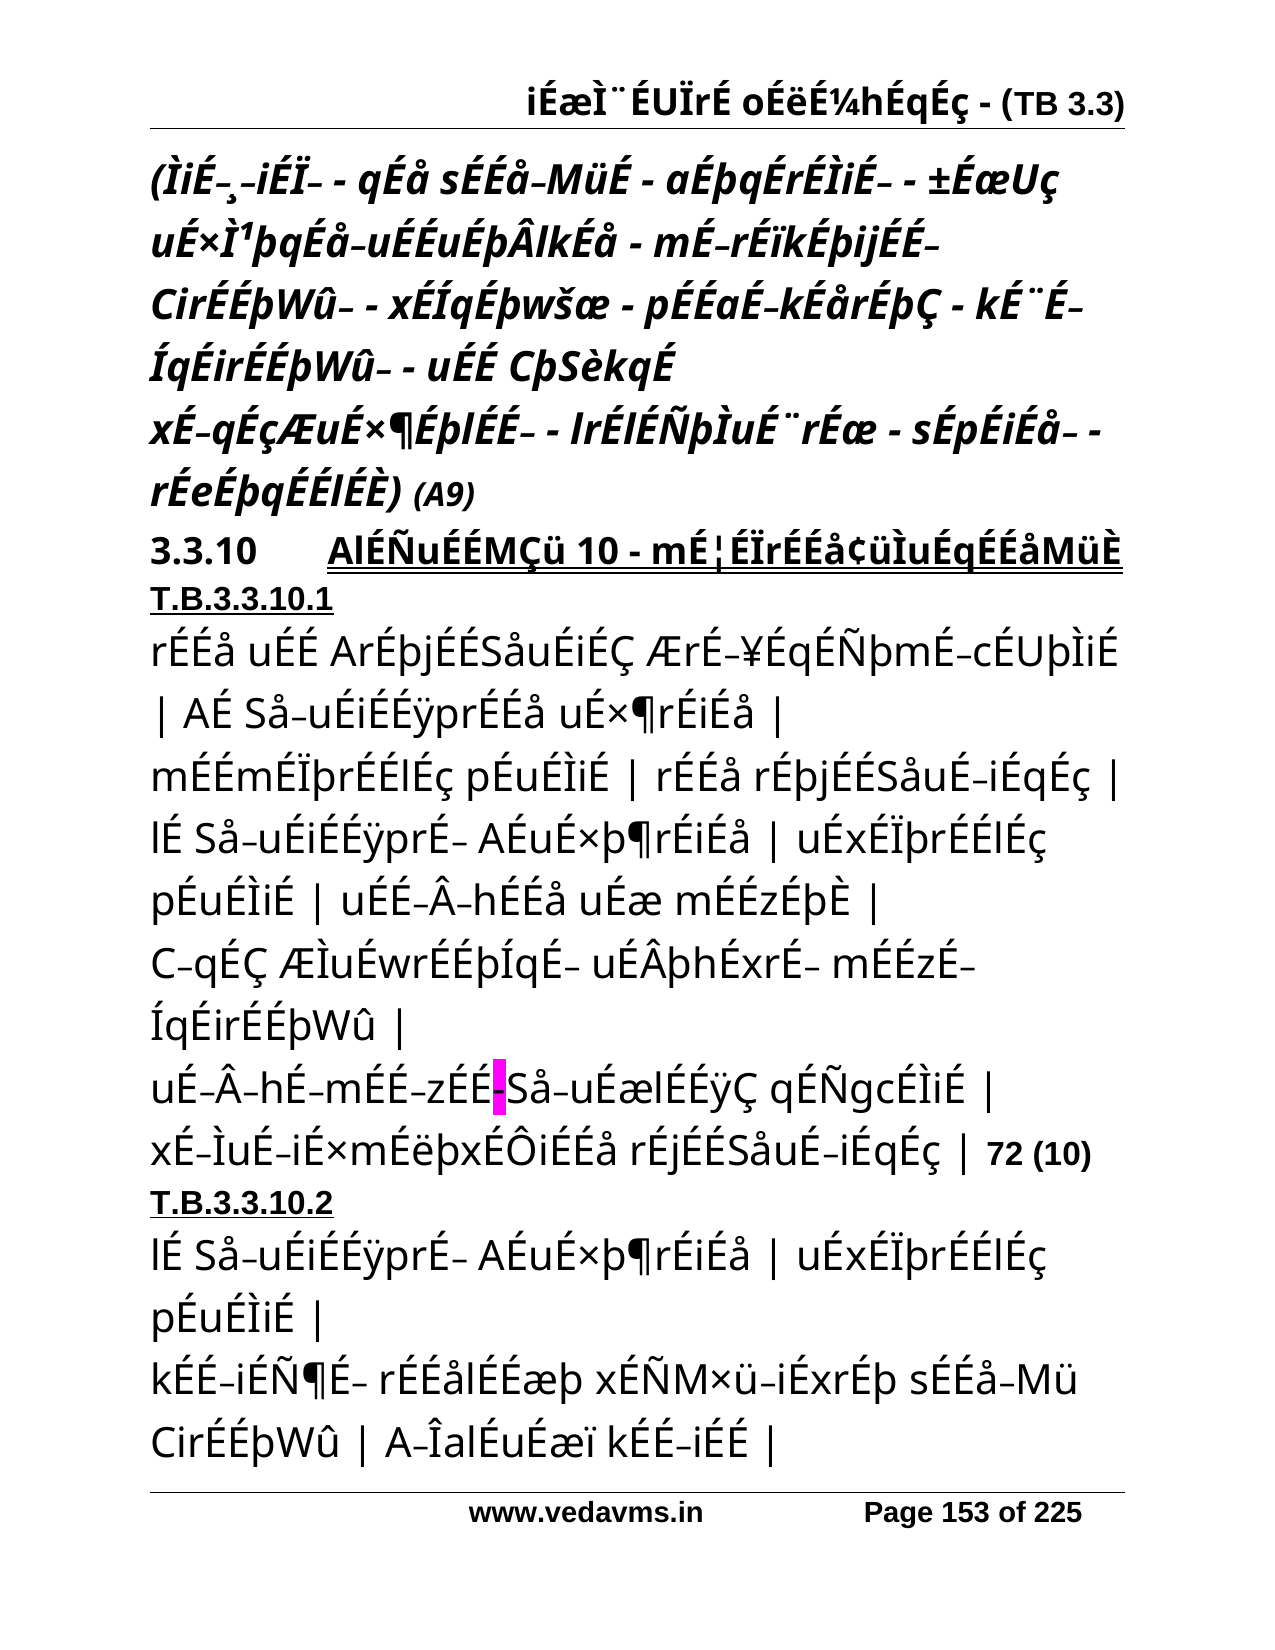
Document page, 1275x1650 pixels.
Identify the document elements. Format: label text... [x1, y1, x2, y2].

text T.B.3.3.10.1 [150, 579, 1125, 618]
text T.B.3.3.10.2 [150, 1183, 1125, 1222]
text xÉ–qÉçÆuÉ×¶ÉþlÉÉ– - lrÉlÉÑþÌuÉ¨rÉæ - sÉpÉiÉå– - rÉeÉþqÉÉlÉÈ) (A9) [150, 399, 1125, 519]
text xÉ–ÌuÉ–iÉ×mÉëþxÉÔiÉÉå rÉjÉÉSåuÉ–iÉqÉç | 72 (10) [150, 1121, 1125, 1178]
text mÉÉmÉÏþrÉÉlÉç pÉuÉÌiÉ | rÉÉå rÉþjÉÉSåuÉ–iÉqÉç | lÉ Så–uÉiÉÉÿprÉ– AÉuÉ×þ¶rÉiÉå | uÉxÉÏþrÉÉlÉç pÉuÉÌiÉ | uÉÉ–Â–hÉÉå uÉæ mÉÉzÉþÈ | [150, 746, 1125, 928]
text uÉ–Â–hÉ–mÉÉ–zÉÉ-Så–uÉælÉÉÿÇ qÉÑgcÉÌiÉ | [150, 1058, 1125, 1115]
text rÉÉå uÉÉ ArÉþjÉÉSåuÉiÉÇ ÆrÉ–¥ÉqÉÑþmÉ–cÉUþÌiÉ | AÉ Så–uÉiÉÉÿprÉÉå uÉ×¶rÉiÉå | [150, 622, 1125, 741]
subtitle AlÉÑuÉÉMÇü 10 - mÉ¦ÉÏrÉÉå¢üÌuÉqÉÉåMüÈ [150, 524, 1125, 575]
text lÉ Så–uÉiÉÉÿprÉ– AÉuÉ×þ¶rÉiÉå | uÉxÉÏþrÉÉlÉç pÉuÉÌiÉ | [150, 1225, 1125, 1344]
text C–qÉÇ ÆÌuÉwrÉÉþÍqÉ– uÉÂþhÉxrÉ– mÉÉzÉ–ÍqÉirÉÉþWû | [150, 934, 1125, 1053]
text kÉÉ–iÉÑ¶É– rÉÉålÉÉæþ xÉÑM×ü–iÉxrÉþ sÉÉå–Mü CirÉÉþWû | A–ÎalÉuÉæï kÉÉ–iÉÉ | [150, 1350, 1125, 1469]
